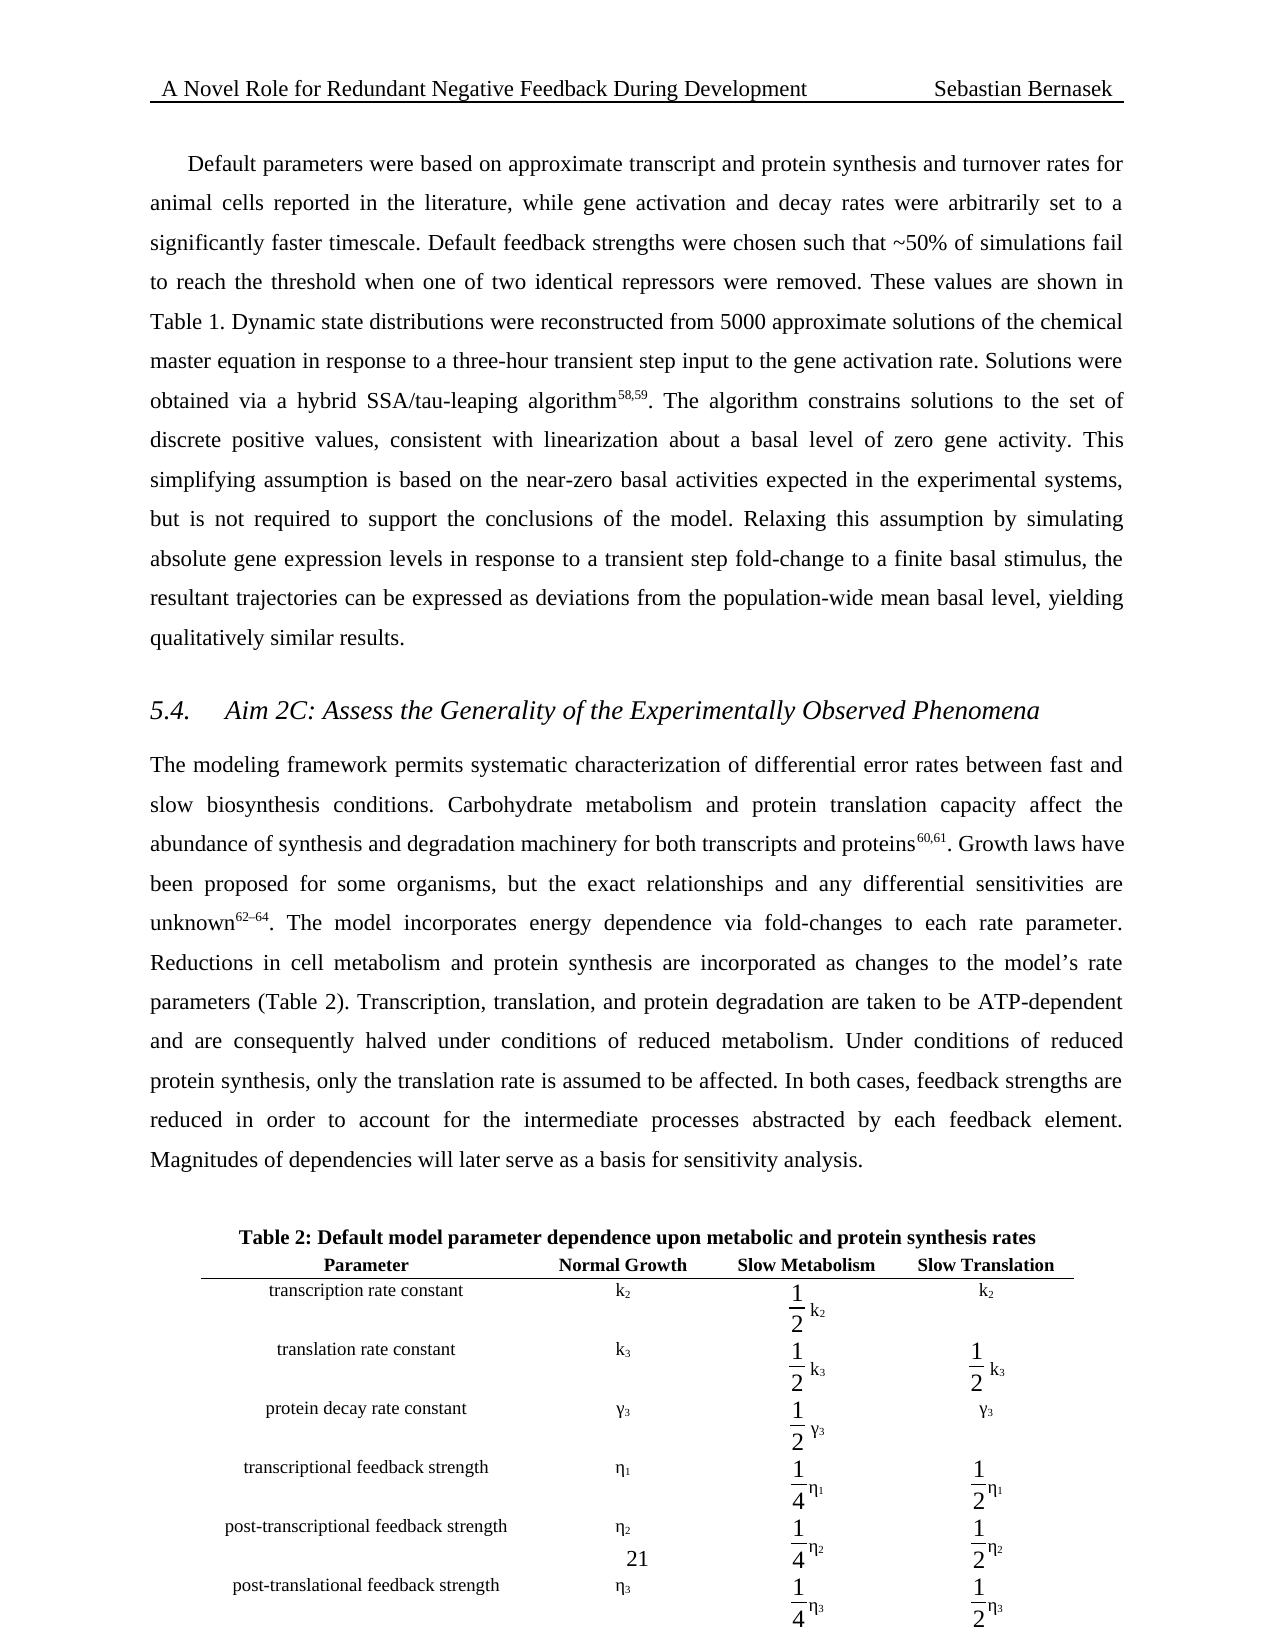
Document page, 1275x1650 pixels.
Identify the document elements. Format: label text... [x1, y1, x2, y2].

table_header Normal Growth [531, 1254, 714, 1278]
table_cell k3 [898, 1338, 1074, 1397]
table_cell η1 [715, 1456, 898, 1515]
table_cell transcriptional feedback strength [201, 1456, 531, 1515]
table_cell post-transcriptional feedback strength [201, 1515, 531, 1574]
table_cell k2 [531, 1279, 714, 1338]
table_cell γ3 [715, 1397, 898, 1456]
table_header Slow Translation [898, 1254, 1074, 1278]
subtitle Aim 2C: Assess the Generality of the Experimentally Observed Phenomena [150, 694, 1125, 725]
table_cell protein decay rate constant [201, 1397, 531, 1456]
table_cell translation rate constant [201, 1338, 531, 1397]
table_cell η1 [898, 1456, 1074, 1515]
table_cell γ3 [898, 1397, 1074, 1456]
table_cell η3 [715, 1574, 898, 1633]
table_cell η3 [531, 1574, 714, 1633]
table_cell η3 [898, 1574, 1074, 1633]
table_header Parameter [201, 1254, 531, 1278]
table_cell η2 [715, 1515, 898, 1574]
table_cell k3 [715, 1338, 898, 1397]
table_cell post-translational feedback strength [201, 1574, 531, 1633]
table_cell k3 [531, 1338, 714, 1397]
table_cell η2 [531, 1515, 714, 1574]
table_cell η2 [898, 1515, 1074, 1574]
text The modeling framework permits systematic characterization of differential error rates between fast and slow biosynthesis conditions. Carbohydrate metabolism and protein translation capacity affect the abundance of synthesis and degradation machinery for both transcripts and proteins60,61. Growth laws have been proposed for some organisms, but the exact relationships and any differential sensitivities are unknown62–64. The model incorporates energy dependence via fold-changes to each rate parameter. Reductions in cell metabolism and protein synthesis are incorporated as changes to the model’s rate parameters (Table 2). Transcription, translation, and protein degradation are taken to be ATP-dependent and are consequently halved under conditions of reduced metabolism. Under conditions of reduced protein synthesis, only the translation rate is assumed to be affected. In both cases, feedback strengths are reduced in order to account for the intermediate processes abstracted by each feedback element. Magnitudes of dependencies will later serve as a basis for sensitivity analysis. [150, 751, 1125, 1172]
table_header Slow Metabolism [715, 1254, 898, 1278]
text Table 2: Default model parameter dependence upon metabolic and protein synthesis rates [150, 1225, 1125, 1249]
table_cell k2 [715, 1279, 898, 1338]
text Default parameters were based on approximate transcript and protein synthesis and turnover rates for animal cells reported in the literature, while gene activation and decay rates were arbitrarily set to a significantly faster timescale. Default feedback strengths were chosen such that ~50% of simulations fail to reach the threshold when one of two identical repressors were removed. These values are shown in Table 1. Dynamic state distributions were reconstructed from 5000 approximate solutions of the chemical master equation in response to a three-hour transient step input to the gene activation rate. Solutions were obtained via a hybrid SSA/tau-leaping algorithm58,59. The algorithm constrains solutions to the set of discrete positive values, consistent with linearization about a basal level of zero gene activity. This simplifying assumption is based on the near-zero basal activities expected in the experimental systems, but is not required to support the conclusions of the model. Relaxing this assumption by simulating absolute gene expression levels in response to a transient step fold-change to a finite basal stimulus, the resultant trajectories can be expressed as deviations from the population-wide mean basal level, yielding qualitatively similar results. [150, 150, 1125, 650]
table_cell η1 [531, 1456, 714, 1515]
table_cell transcription rate constant [201, 1279, 531, 1338]
table_cell k2 [898, 1279, 1074, 1338]
table_cell γ3 [531, 1397, 714, 1456]
